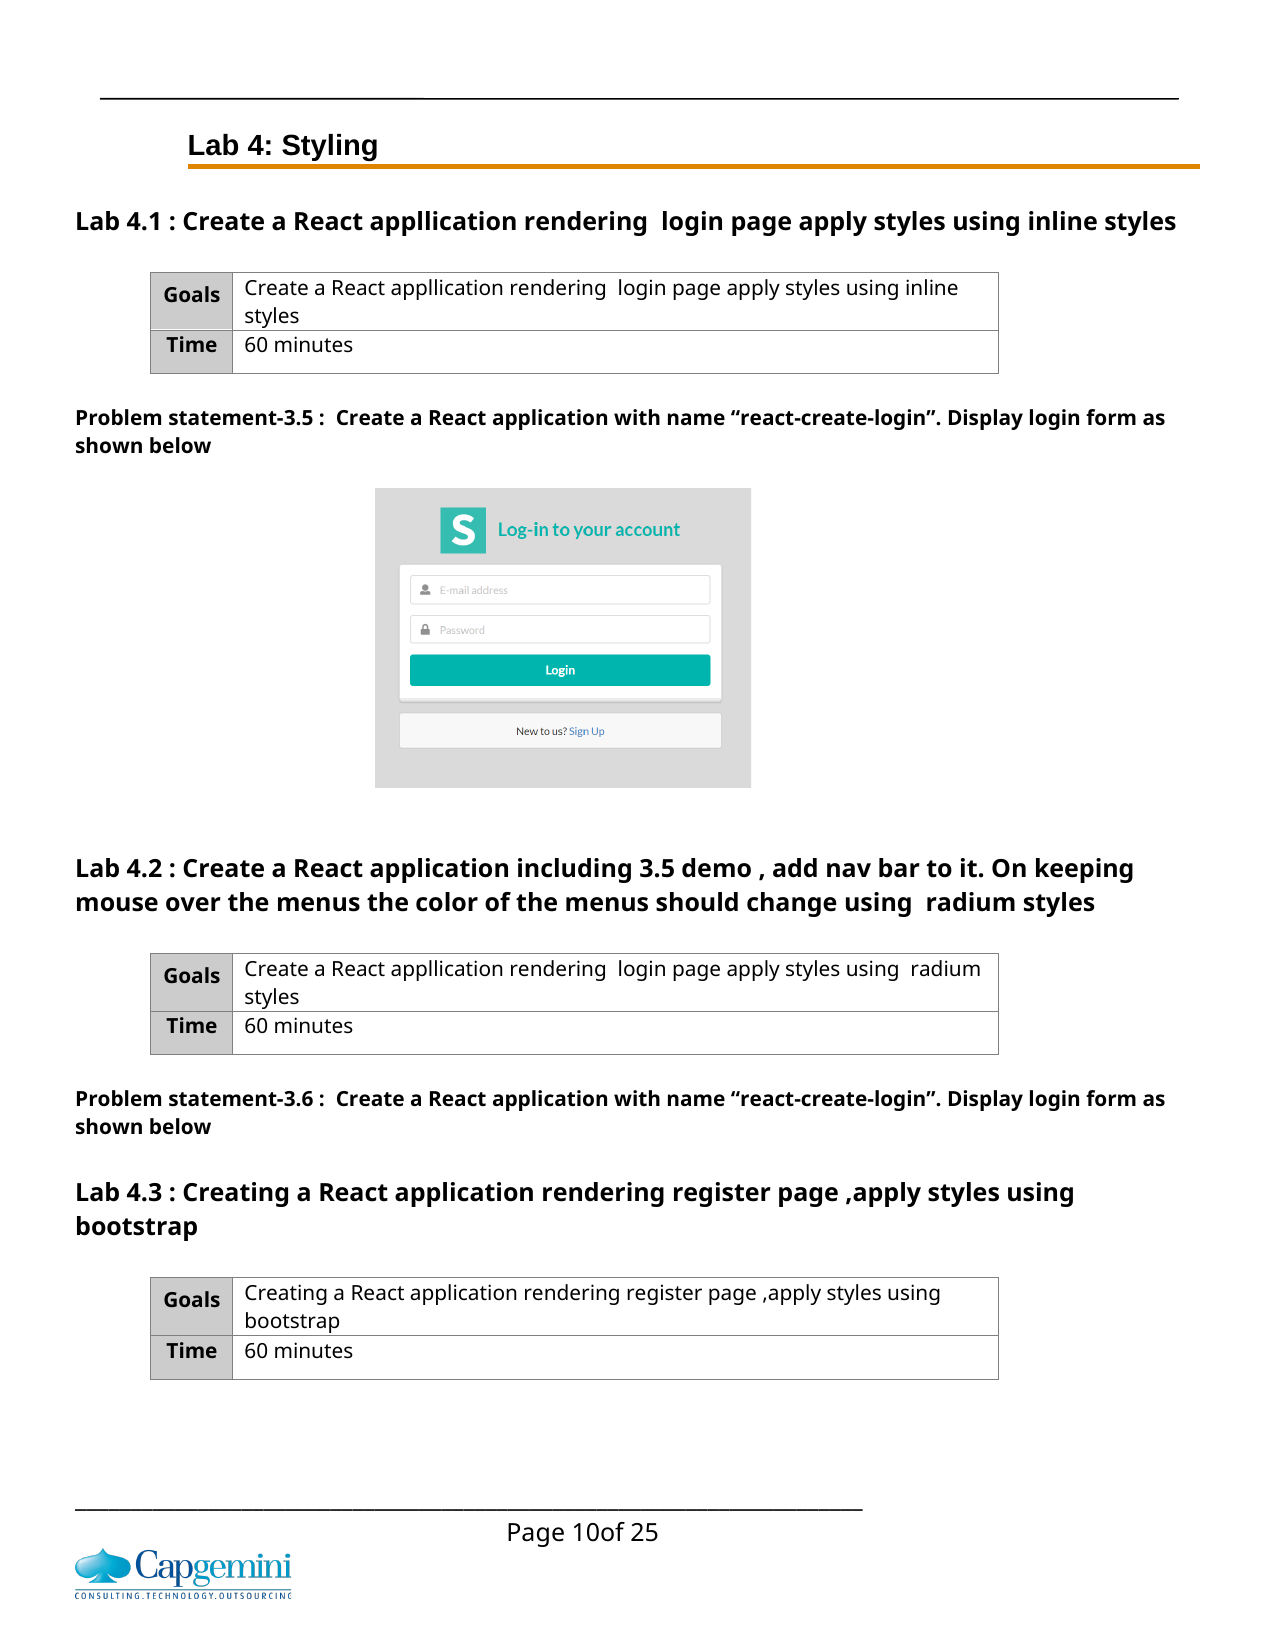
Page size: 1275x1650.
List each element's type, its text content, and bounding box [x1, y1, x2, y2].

text Lab 4.1 : Create a React appllication rendering login page apply styles using inline styles [75, 203, 1200, 237]
picture [75, 1548, 292, 1599]
table_header Goals [151, 1278, 232, 1335]
table_header Goals [151, 954, 232, 1011]
text Lab 4.2 : Create a React application including 3.5 demo , add nav bar to it. On keeping mouse over the menus the color of the menus should change using radium styles [75, 851, 1200, 919]
table_cell Time [151, 1336, 232, 1379]
table_cell 60 minutes [233, 331, 998, 373]
table_cell 60 minutes [233, 1012, 998, 1054]
table_cell Time [151, 331, 232, 373]
table_cell 60 minutes [233, 1336, 998, 1379]
table_header Create a React appllication rendering login page apply styles using inline styles [233, 273, 998, 329]
table_cell Time [151, 1012, 232, 1054]
table_header Creating a React application rendering register page ,apply styles using bootstrap [233, 1278, 998, 1335]
subtitle Problem statement-3.6 : Create a React application with name “react-create-login”. Display login form as shown below [75, 1084, 1200, 1141]
text Lab 4.3 : Creating a React application rendering register page ,apply styles using bootstrap [75, 1175, 1200, 1243]
table_header Create a React appllication rendering login page apply styles using radium styles [233, 954, 998, 1011]
table_header Goals [151, 273, 232, 329]
title Lab 4: Styling [187, 128, 1200, 169]
picture [375, 488, 752, 788]
subtitle Problem statement-3.5 : Create a React application with name “react-create-login”. Display login form as shown below [75, 403, 1200, 459]
